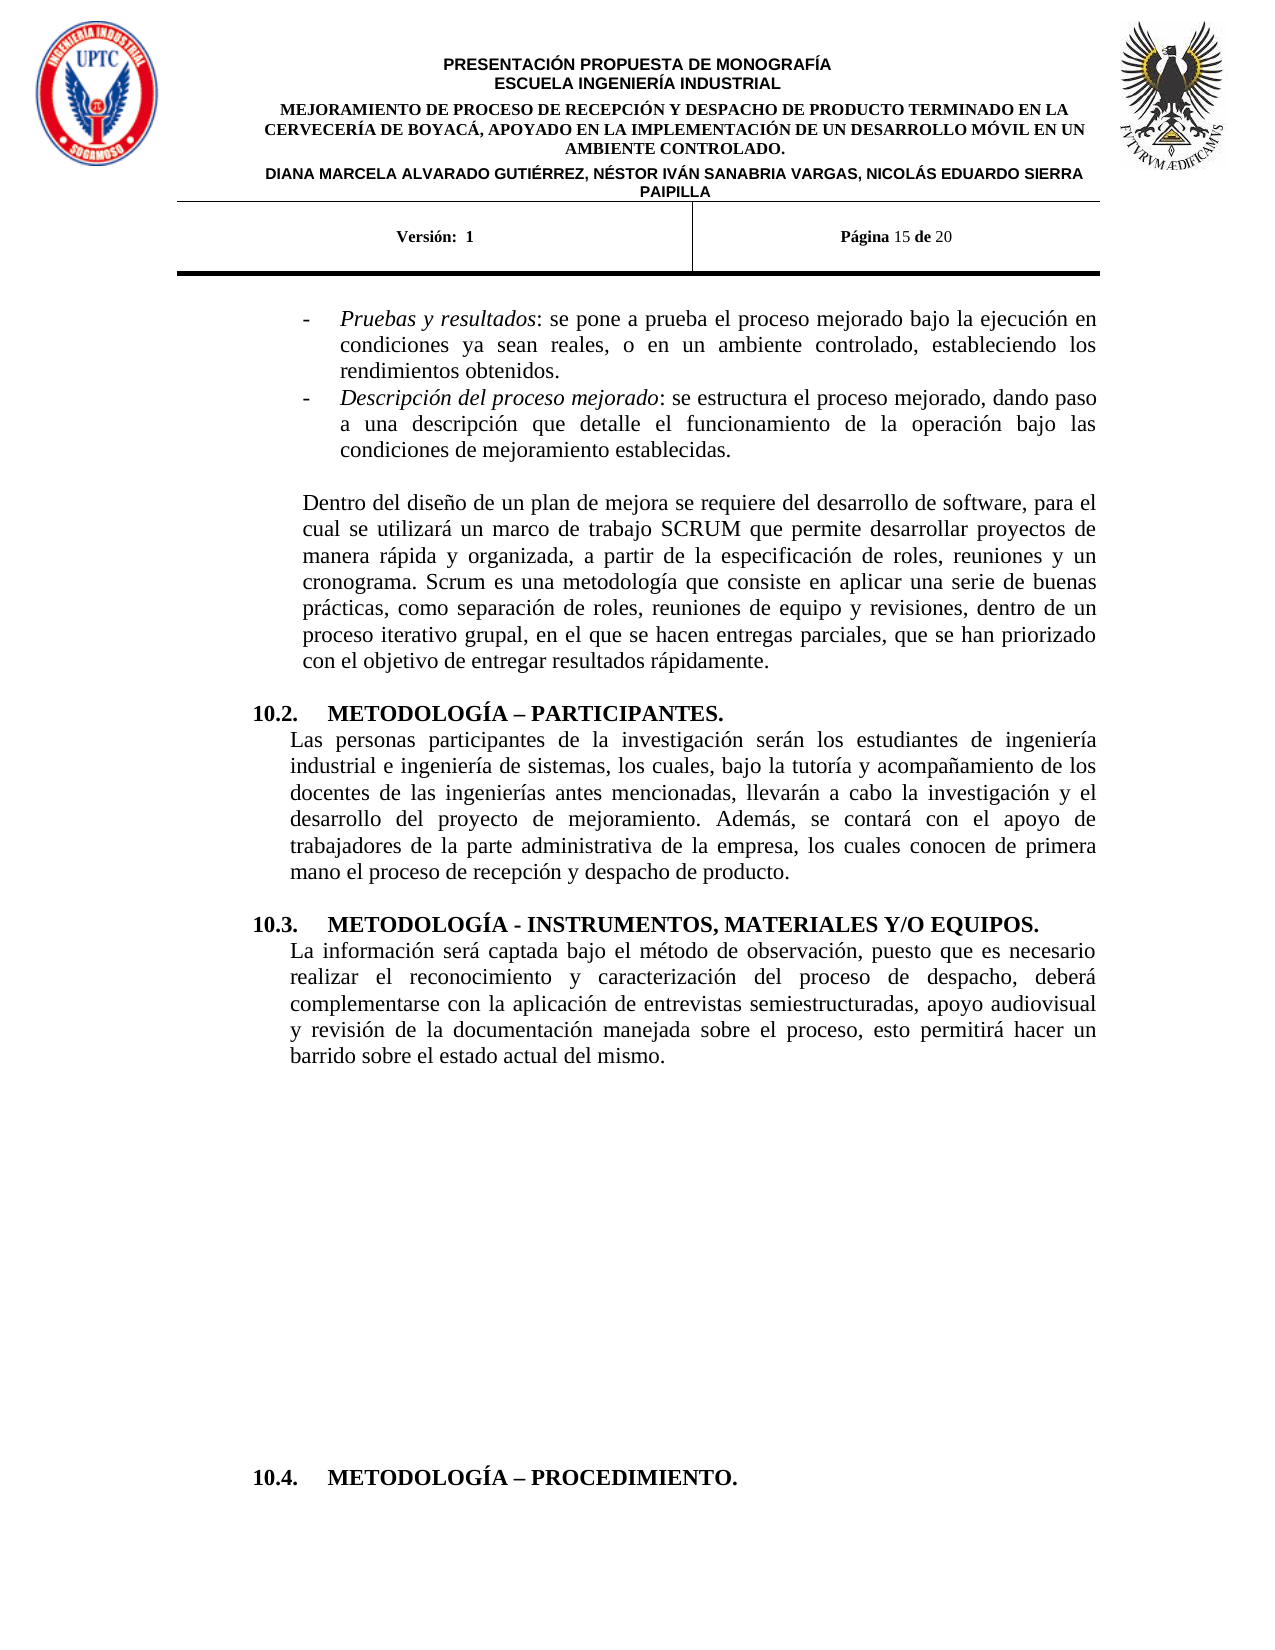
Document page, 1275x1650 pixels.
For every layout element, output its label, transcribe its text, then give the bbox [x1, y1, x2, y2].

text Las personas participantes de la investigación serán los estudiantes de ingeniería industrial e ingeniería de sistemas, los cuales, bajo la tutoría y acompañamiento de los docentes de las ingenierías antes mencionadas, llevarán a cabo la investigación y el desarrollo del proyecto de mejoramiento. Además, se contará con el apoyo de trabajadores de la parte administrativa de la empresa, los cuales conocen de primera mano el proceso de recepción y despacho de producto. [290, 726, 1098, 884]
list Descripción del proceso mejorado: se estructura el proceso mejorado, dando paso a una descripción que detalle el funcionamiento de la operación bajo las condiciones de mejoramiento establecidas. [302, 384, 1098, 463]
list METODOLOGÍA - INSTRUMENTOS, MATERIALES Y/O EQUIPOS. [252, 911, 1098, 937]
text Dentro del diseño de un plan de mejora se requiere del desarrollo de software, para el cual se utilizará un marco de trabajo SCRUM que permite desarrollar proyectos de manera rápida y organizada, a partir de la especificación de roles, reuniones y un cronograma. Scrum es una metodología que consiste en aplicar una serie de buenas prácticas, como separación de roles, reuniones de equipo y revisiones, dentro de un proceso iterativo grupal, en el que se hacen entregas parciales, que se han priorizado con el objetivo de entregar resultados rápidamente. [302, 489, 1098, 673]
list METODOLOGÍA – PARTICIPANTES. [252, 700, 1098, 726]
list Pruebas y resultados: se pone a prueba el proceso mejorado bajo la ejecución en condiciones ya sean reales, o en un ambiente controlado, estableciendo los rendimientos obtenidos. [302, 304, 1098, 384]
text La información será captada bajo el método de observación, puesto que es necesario realizar el reconocimiento y caracterización del proceso de despacho, deberá complementarse con la aplicación de entrevistas semiestructuradas, apoyo audiovisual y revisión de la documentación manejada sobre el proceso, esto permitirá hacer un barrido sobre el estado actual del mismo. [290, 937, 1098, 1069]
list METODOLOGÍA – PROCEDIMIENTO. [252, 1464, 1098, 1491]
picture [1120, 21, 1228, 170]
picture [25, 21, 160, 166]
